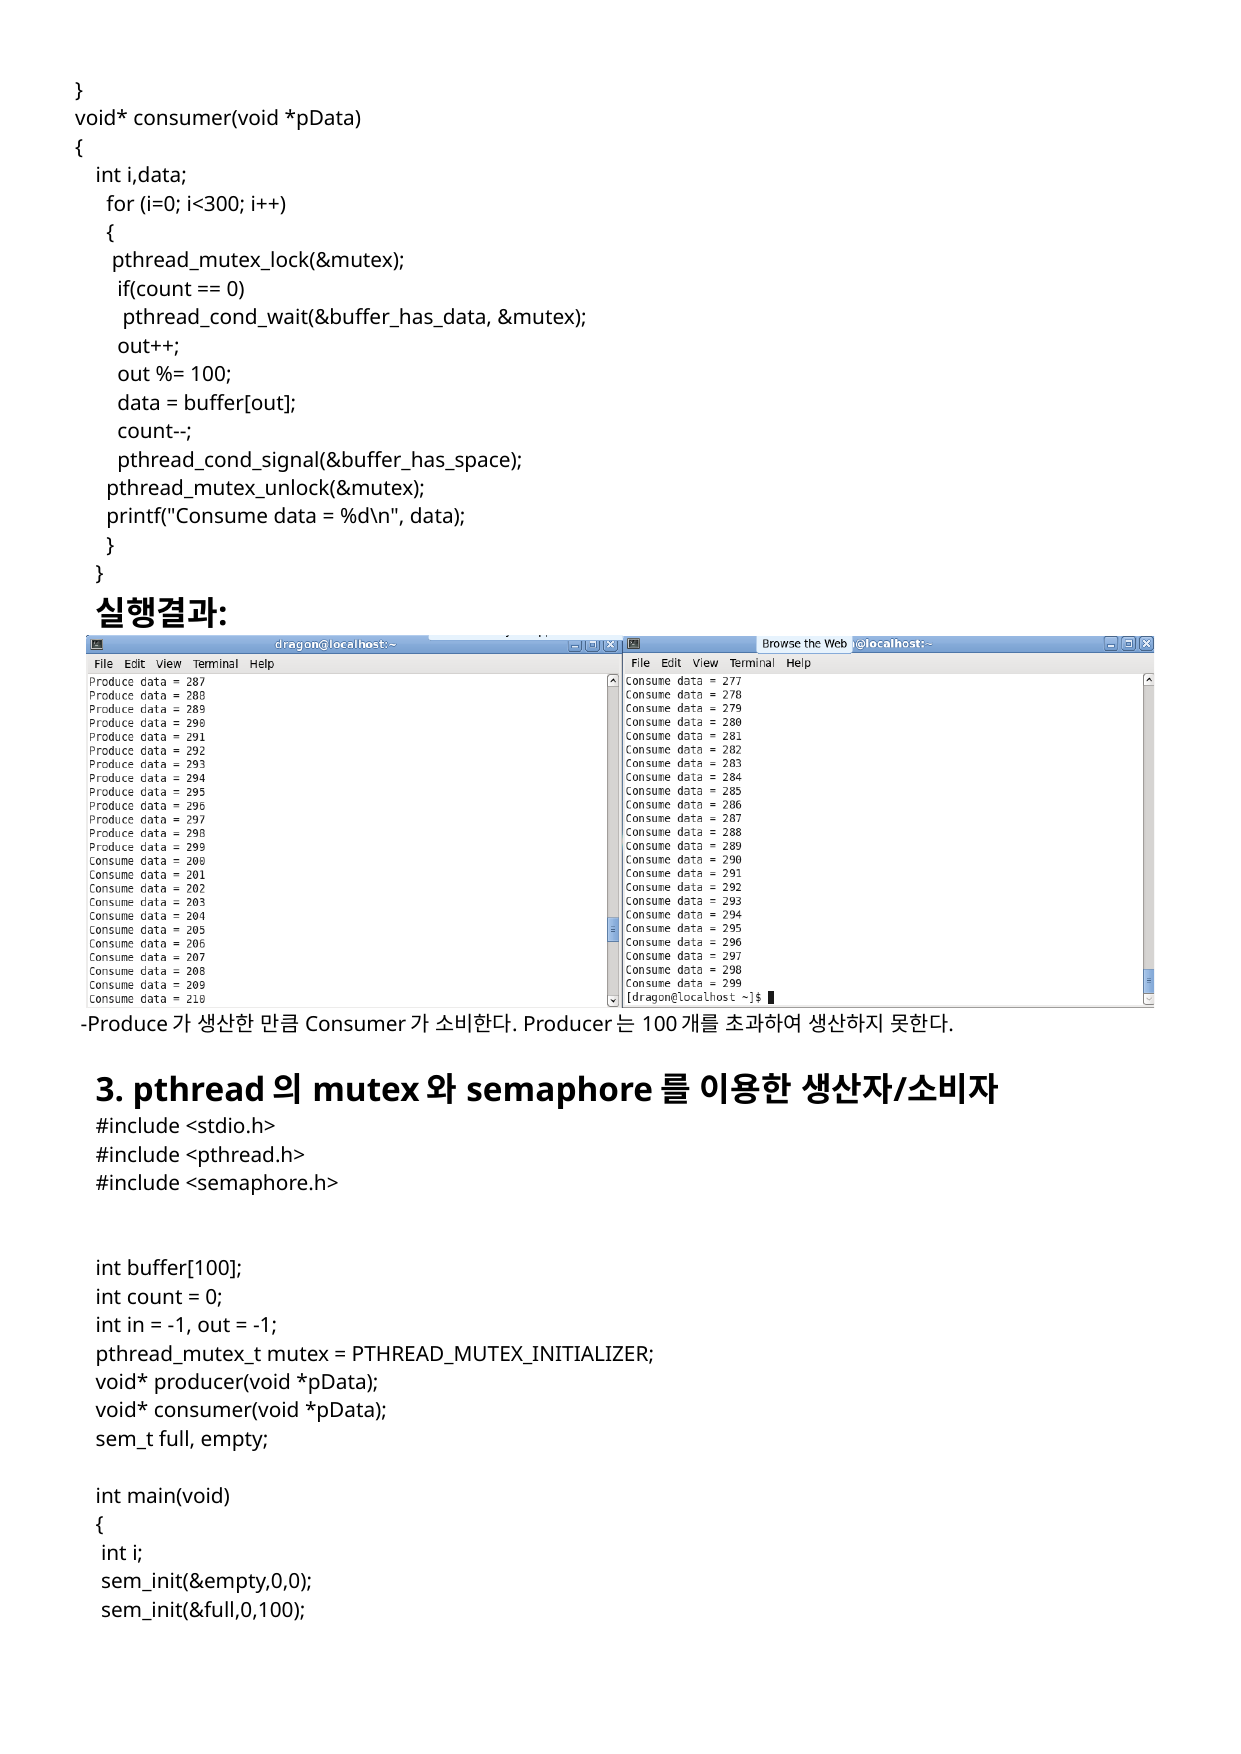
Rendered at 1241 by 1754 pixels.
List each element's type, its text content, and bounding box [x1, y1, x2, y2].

text pthread_mutex_unlock(&mutex); [75, 473, 1165, 502]
text pthread_mutex_t mutex = PTHREAD_MUTEX_INITIALIZER; [75, 1339, 1165, 1367]
text #include <pthread.h> [75, 1140, 1165, 1168]
text sem_init(&full,0,100); [75, 1595, 1165, 1623]
text int count = 0; [75, 1282, 1165, 1310]
text int i,data; [75, 160, 1165, 189]
text pthread_cond_wait(&buffer_has_data, &mutex); [75, 302, 1165, 331]
text } [75, 530, 1165, 558]
text void* consumer(void *pData); [75, 1396, 1165, 1424]
text data = buffer[out]; [75, 388, 1165, 416]
text -Produce가 생산한 만큼 Consumer가 소비한다. Producer는 100개를 초과하여 생산하지 못한다. [75, 1007, 1165, 1037]
text out %= 100; [75, 359, 1165, 388]
text { [75, 1509, 1165, 1538]
text int buffer[100]; [75, 1253, 1165, 1282]
text pthread_mutex_lock(&mutex); [75, 246, 1165, 274]
text sem_init(&empty,0,0); [75, 1566, 1165, 1595]
text int i; [75, 1538, 1165, 1566]
text 실행결과: [75, 587, 1165, 635]
text #include <semaphore.h> [75, 1168, 1165, 1197]
text if(count == 0) [75, 274, 1165, 302]
text for (i=0; i<300; i++) [75, 189, 1165, 217]
text 3. pthread의 mutex와 semaphore를 이용한 생산자/소비자 [75, 1063, 1165, 1111]
text int main(void) [75, 1481, 1165, 1509]
text { [75, 132, 1165, 160]
text sem_t full, empty; [75, 1424, 1165, 1452]
text } [75, 558, 1165, 587]
text out++; [75, 331, 1165, 359]
text count--; [75, 416, 1165, 445]
text printf("Consume data = %d\n", data); [75, 502, 1165, 530]
text } [75, 75, 1165, 103]
picture [86, 635, 1155, 1008]
text pthread_cond_signal(&buffer_has_space); [75, 445, 1165, 473]
text void* consumer(void *pData) [75, 103, 1165, 132]
text { [75, 217, 1165, 246]
text void* producer(void *pData); [75, 1367, 1165, 1396]
text #include <stdio.h> [75, 1111, 1165, 1140]
text int in = -1, out = -1; [75, 1310, 1165, 1339]
